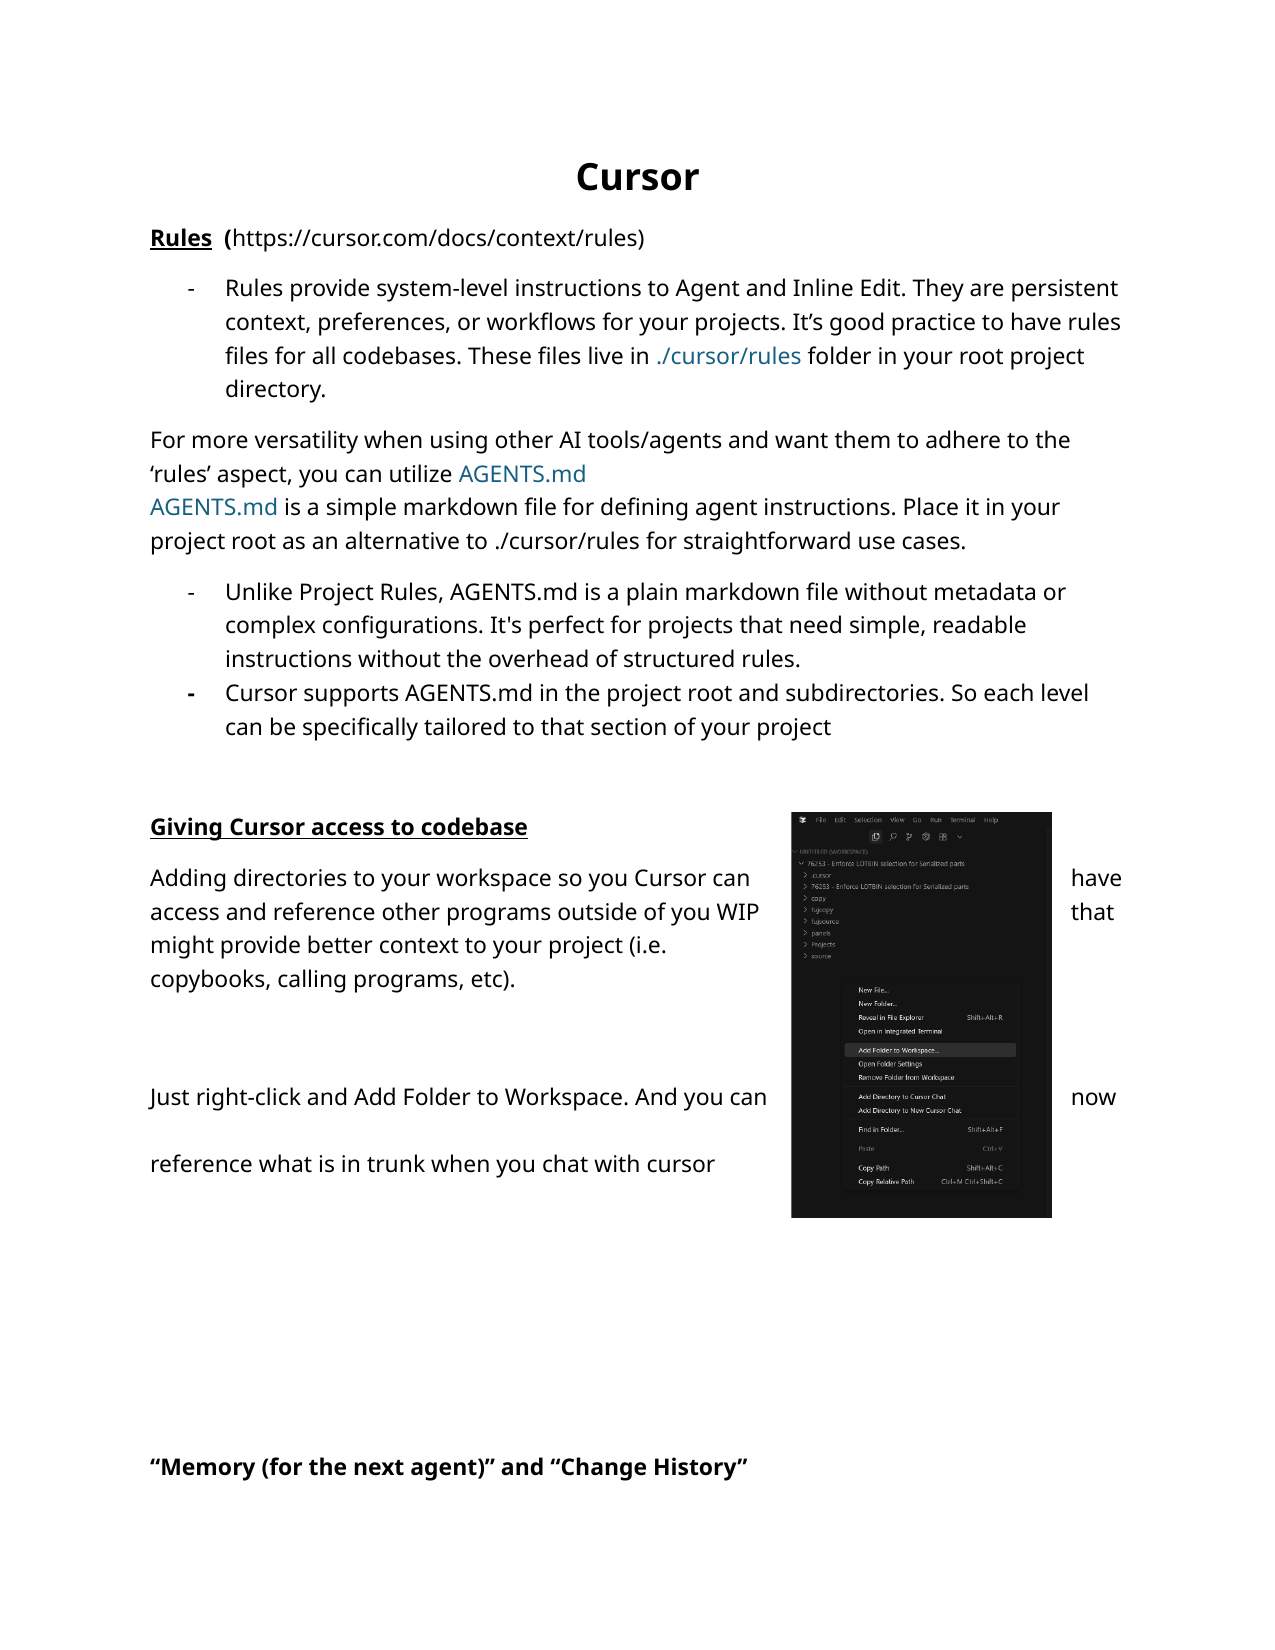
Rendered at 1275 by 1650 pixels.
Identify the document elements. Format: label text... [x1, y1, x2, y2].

text Adding directories to your workspace so you Cursor can have access and reference other programs outside of you WIP that might provide better context to your project (i.e. copybooks, calling programs, etc). [1052, 862, 1125, 1062]
text Rules (https://cursor.com/docs/context/rules) [150, 222, 1125, 253]
text Giving Cursor access to codebase [150, 811, 1125, 843]
text Cursor [150, 150, 1125, 201]
text Just right-click and Add Folder to Workspace. And you can now reference what is in trunk when you chat with cursor [150, 1081, 791, 1180]
picture [791, 812, 1052, 1218]
list Unlike Project Rules, AGENTS.md is a plain markdown file without metadata or complex configurations. It's perfect for projects that need simple, readable instructions without the overhead of structured rules. [187, 576, 1125, 674]
list Rules provide system-level instructions to Agent and Inline Edit. They are persistent context, preferences, or workflows for your projects. It’s good practice to have rules files for all codebases. These files live in ./cursor/rules folder in your root project directory. [187, 272, 1125, 405]
text “Memory (for the next agent)” and “Change History” [150, 1451, 1125, 1482]
text Adding directories to your workspace so you Cursor can have access and reference other programs outside of you WIP that might provide better context to your project (i.e. copybooks, calling programs, etc). [150, 862, 791, 1062]
list Cursor supports AGENTS.md in the project root and subdirectories. So each level can be specifically tailored to that section of your project [187, 677, 1125, 742]
text Just right-click and Add Folder to Workspace. And you can now reference what is in trunk when you chat with cursor [1052, 1081, 1125, 1180]
text For more versatility when using other AI tools/agents and want them to adhere to the ‘rules’ aspect, you can utilize AGENTS.md AGENTS.md is a simple markdown file for defining agent instructions. Place it in your project root as an alternative to ./cursor/rules for straightforward use cases. [150, 424, 1125, 556]
